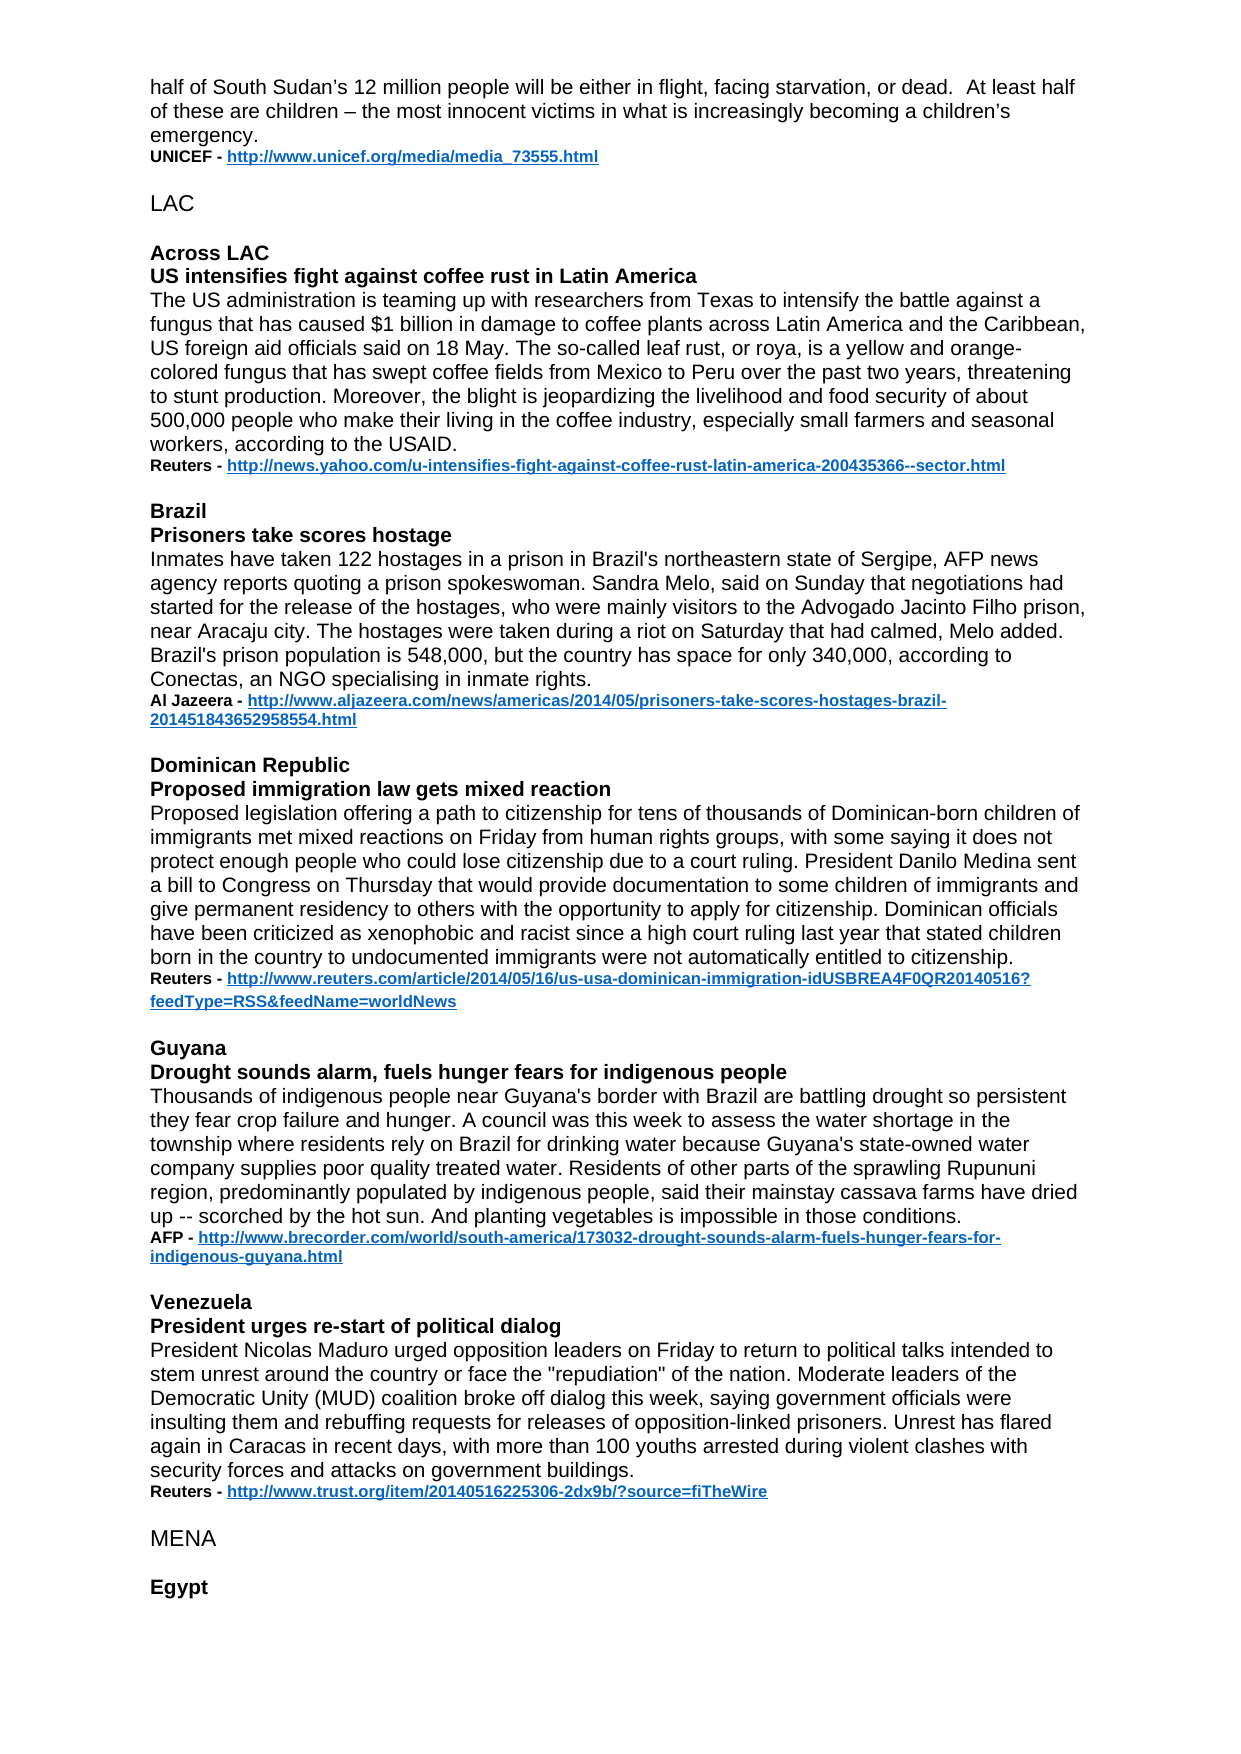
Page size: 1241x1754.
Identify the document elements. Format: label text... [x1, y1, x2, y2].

text Guyana [150, 1036, 1090, 1060]
text Al Jazeera - http://www.aljazeera.com/news/americas/2014/05/prisoners-take-scores-hostages-brazil-201451843652958554.html [150, 691, 1090, 729]
text LAC [150, 190, 1090, 216]
text Proposed immigration law gets mixed reaction [150, 777, 1090, 801]
text UNICEF - http://www.unicef.org/media/media_73555.html [150, 147, 1090, 166]
text Prisoners take scores hostage [150, 523, 1090, 547]
text AFP - http://www.brecorder.com/world/south-america/173032-drought-sounds-alarm-fuels-hunger-fears-for-indigenous-guyana.html [150, 1227, 1090, 1266]
text Egypt [150, 1575, 1090, 1599]
text Inmates have taken 122 hostages in a prison in Brazil's northeastern state of Sergipe, AFP news agency reports quoting a prison spokeswoman. Sandra Melo, said on Sunday that negotiations had started for the release of the hostages, who were mainly visitors to the Advogado Jacinto Filho prison, near Aracaju city. The hostages were taken during a riot on Saturday that had calmed, Melo added. Brazil's prison population is 548,000, but the country has space for only 340,000, according to Conectas, an NGO specialising in inmate rights. [150, 547, 1090, 691]
text President Nicolas Maduro urged opposition leaders on Friday to return to political talks intended to stem unrest around the country or face the "repudiation" of the nation. Moderate leaders of the Democratic Unity (MUD) coalition broke off dialog this week, saying government officials were insulting them and rebuffing requests for releases of opposition-linked prisoners. Unrest has flared again in Caracas in recent days, with more than 100 youths arrested during violent clashes with security forces and attacks on government buildings. [150, 1338, 1090, 1481]
text Reuters - http://www.reuters.com/article/2014/05/16/us-usa-dominican-immigration-idUSBREA4F0QR20140516?feedType=RSS&feedName=worldNews [150, 969, 1090, 1012]
text Proposed legislation offering a path to citizenship for tens of thousands of Dominican-born children of immigrants met mixed reactions on Friday from human rights groups, with some saying it does not protect enough people who could lose citizenship due to a court ruling. President Danilo Medina sent a bill to Congress on Thursday that would provide documentation to some children of immigrants and give permanent residency to others with the opportunity to apply for citizenship. Dominican officials have been criticized as xenophobic and racist since a high court ruling last year that stated children born in the country to undocumented immigrants were not automatically entitled to citizenship. [150, 801, 1090, 969]
text Drought sounds alarm, fuels hunger fears for indigenous people [150, 1060, 1090, 1084]
text Across LAC [150, 240, 1090, 264]
text Venezuela [150, 1290, 1090, 1314]
text MENA [150, 1524, 1090, 1551]
text The US administration is teaming up with researchers from Texas to intensify the battle against a fungus that has caused $1 billion in damage to coffee plants across Latin America and the Caribbean, US foreign aid officials said on 18 May. The so-called leaf rust, or roya, is a yellow and orange-colored fungus that has swept coffee fields from Mexico to Peru over the past two years, threatening to stunt production. Moreover, the blight is jeopardizing the livelihood and food security of about 500,000 people who make their living in the coffee industry, especially small farmers and seasonal workers, according to the USAID. [150, 288, 1090, 456]
text President urges re-start of political dialog [150, 1314, 1090, 1338]
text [150, 75, 1090, 147]
text US intensifies fight against coffee rust in Latin America [150, 264, 1090, 288]
text Brazil [150, 499, 1090, 523]
text Dominican Republic [150, 753, 1090, 777]
text Reuters - http://news.yahoo.com/u-intensifies-fight-against-coffee-rust-latin-america-200435366--sector.html [150, 456, 1090, 475]
text Thousands of indigenous people near Guyana's border with Brazil are battling drought so persistent they fear crop failure and hunger. A council was this week to assess the water shortage in the township where residents rely on Brazil for drinking water because Guyana's state-owned water company supplies poor quality treated water. Residents of other parts of the sprawling Rupununi region, predominantly populated by indigenous people, said their mainstay cassava farms have dried up -- scorched by the hot sun. And planting vegetables is impossible in those conditions. [150, 1084, 1090, 1227]
text Reuters - http://www.trust.org/item/20140516225306-2dx9b/?source=fiTheWire [150, 1481, 1090, 1501]
